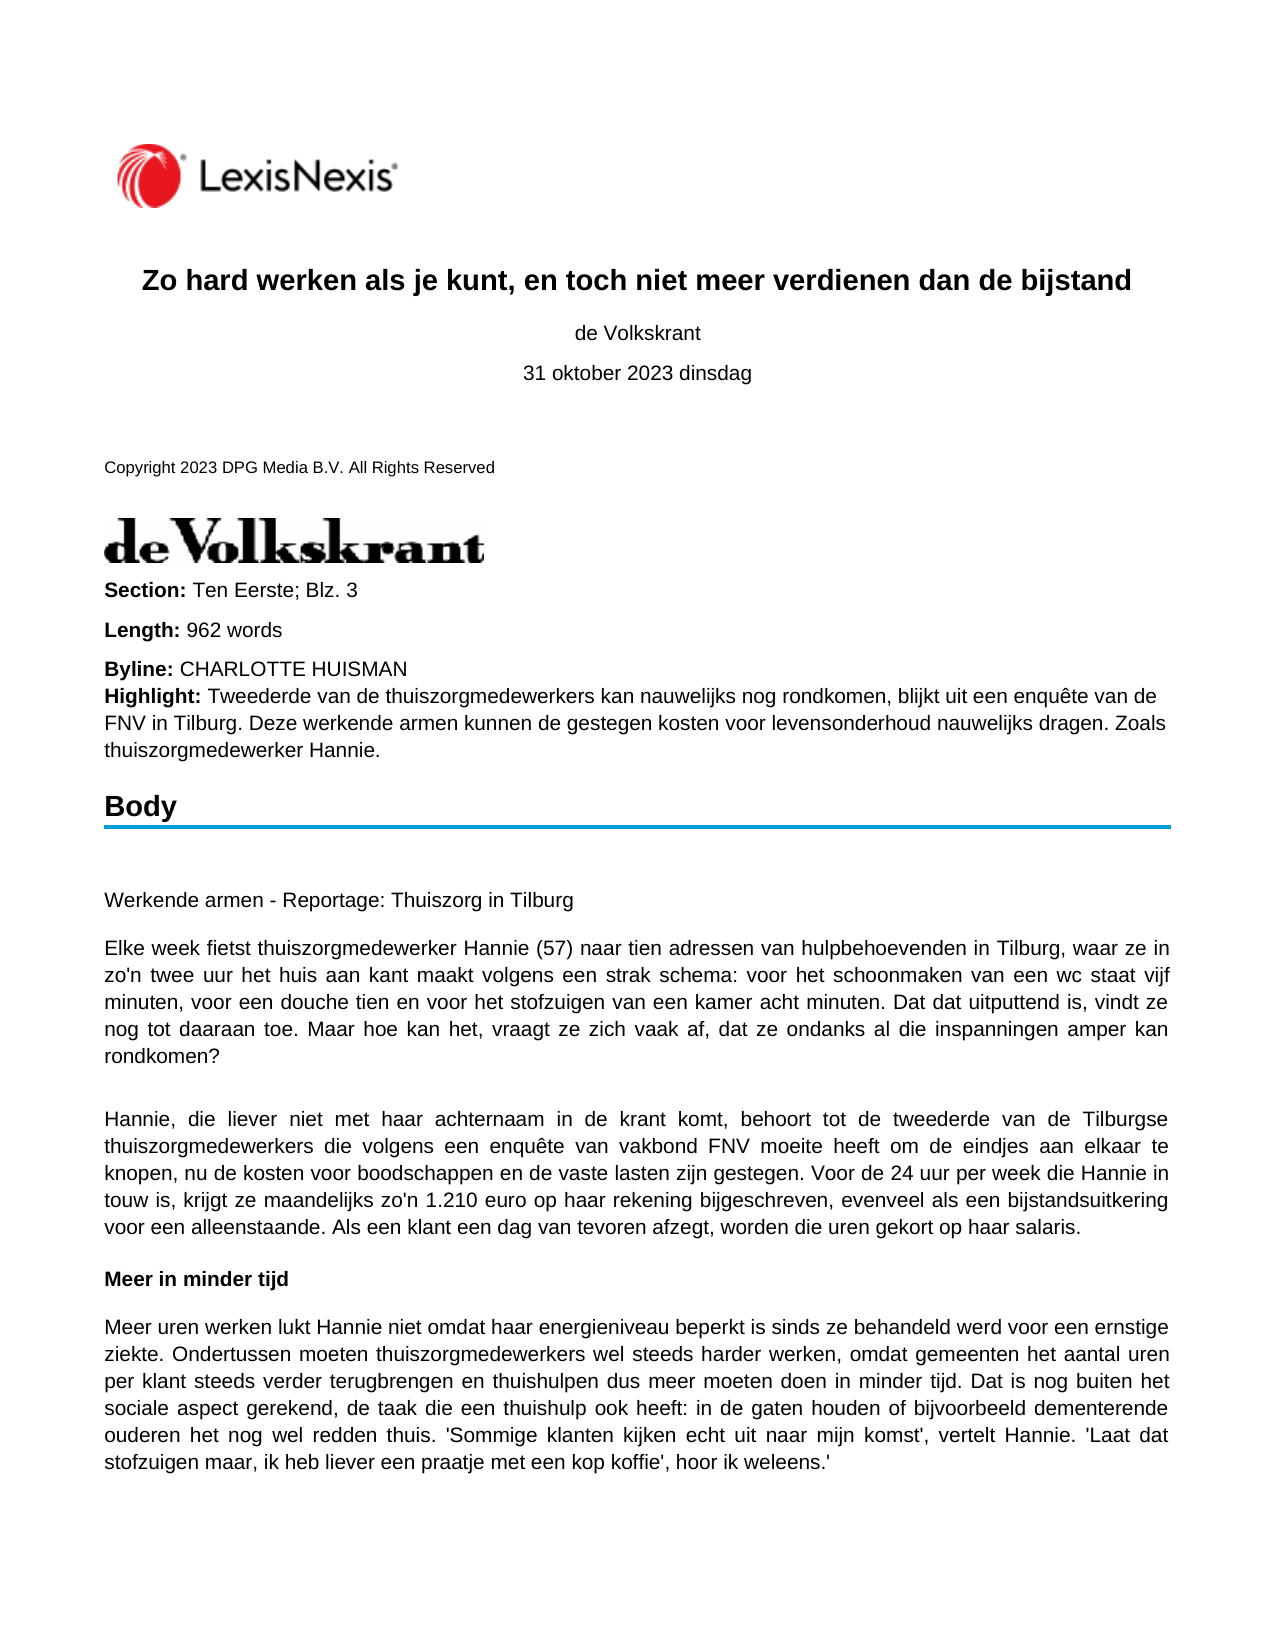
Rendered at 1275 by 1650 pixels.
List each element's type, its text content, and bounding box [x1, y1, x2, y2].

subtitle Zo hard werken als je kunt, en toch niet meer verdienen dan de bijstand [104, 261, 1171, 297]
text Elke week fietst thuiszorgmedewerker Hannie (57) naar tien adressen van hulpbehoevenden in Tilburg, waar ze in zo'n twee uur het huis aan kant maakt volgens een strak schema: voor het schoonmaken van een wc staat vijf minuten, voor een douche tien en voor het stofzuigen van een kamer acht minuten. Dat dat uitputtend is, vindt ze nog tot daaraan toe. Maar hoe kan het, vraagt ze zich vaak af, dat ze ondanks al die inspanningen amper kan rondkomen? [104, 933, 1171, 1068]
text Meer uren werken lukt Hannie niet omdat haar energieniveau beperkt is sinds ze behandeld werd voor een ernstige ziekte. Ondertussen moeten thuiszorgmedewerkers wel steeds harder werken, omdat gemeenten het aantal uren per klant steeds verder terugbrengen en thuishulpen dus meer moeten doen in minder tijd. Dat is nog buiten het sociale aspect gerekend, de taak die een thuishulp ook heeft: in de gaten houden of bijvoorbeeld dementerende ouderen het nog wel redden thuis. 'Sommige klanten kijken echt uit naar mijn komst', vertelt Hannie. 'Laat dat stofzuigen maar, ik heb liever een praatje met een kop koffie', hoor ik weleens.' [104, 1312, 1171, 1474]
text Section: Ten Eerste; Blz. 3 [104, 575, 1171, 602]
text Hannie, die liever niet met haar achternaam in de krant komt, behoort tot de tweederde van de Tilburgse thuiszorgmedewerkers die volgens een enquête van vakbond FNV moeite heeft om de eindjes aan elkaar te knopen, nu de kosten voor boodschappen en de vaste lasten zijn gestegen. Voor de 24 uur per week die Hannie in touw is, krijgt ze maandelijks zo'n 1.210 euro op haar rekening bijgeschreven, evenveel als een bijstandsuitkering voor een alleenstaande. Als een klant een dag van tevoren afzegt, worden die uren gekort op haar salaris. [104, 1103, 1171, 1239]
text 31 oktober 2023 dinsdag [104, 357, 1171, 384]
text Body [104, 787, 1171, 823]
text de Volkskrant [104, 318, 1171, 345]
picture [104, 144, 412, 208]
text Byline: CHARLOTTE HUISMAN [104, 654, 1171, 681]
text Werkende armen - Reportage: Thuiszorg in Tilburg [104, 885, 1171, 912]
text Meer in minder tijd [104, 1264, 1171, 1291]
text Length: 962 words [104, 614, 1171, 641]
text Copyright 2023 DPG Media B.V. All Rights Reserved [104, 426, 1171, 477]
text Highlight: Tweederde van de thuiszorgmedewerkers kan nauwelijks nog rondkomen, blijkt uit een enquête van de FNV in Tilburg. Deze werkende armen kunnen de gestegen kosten voor levensonderhoud nauwelijks dragen. Zoals thuiszorgmedewerker Hannie. [104, 681, 1171, 762]
